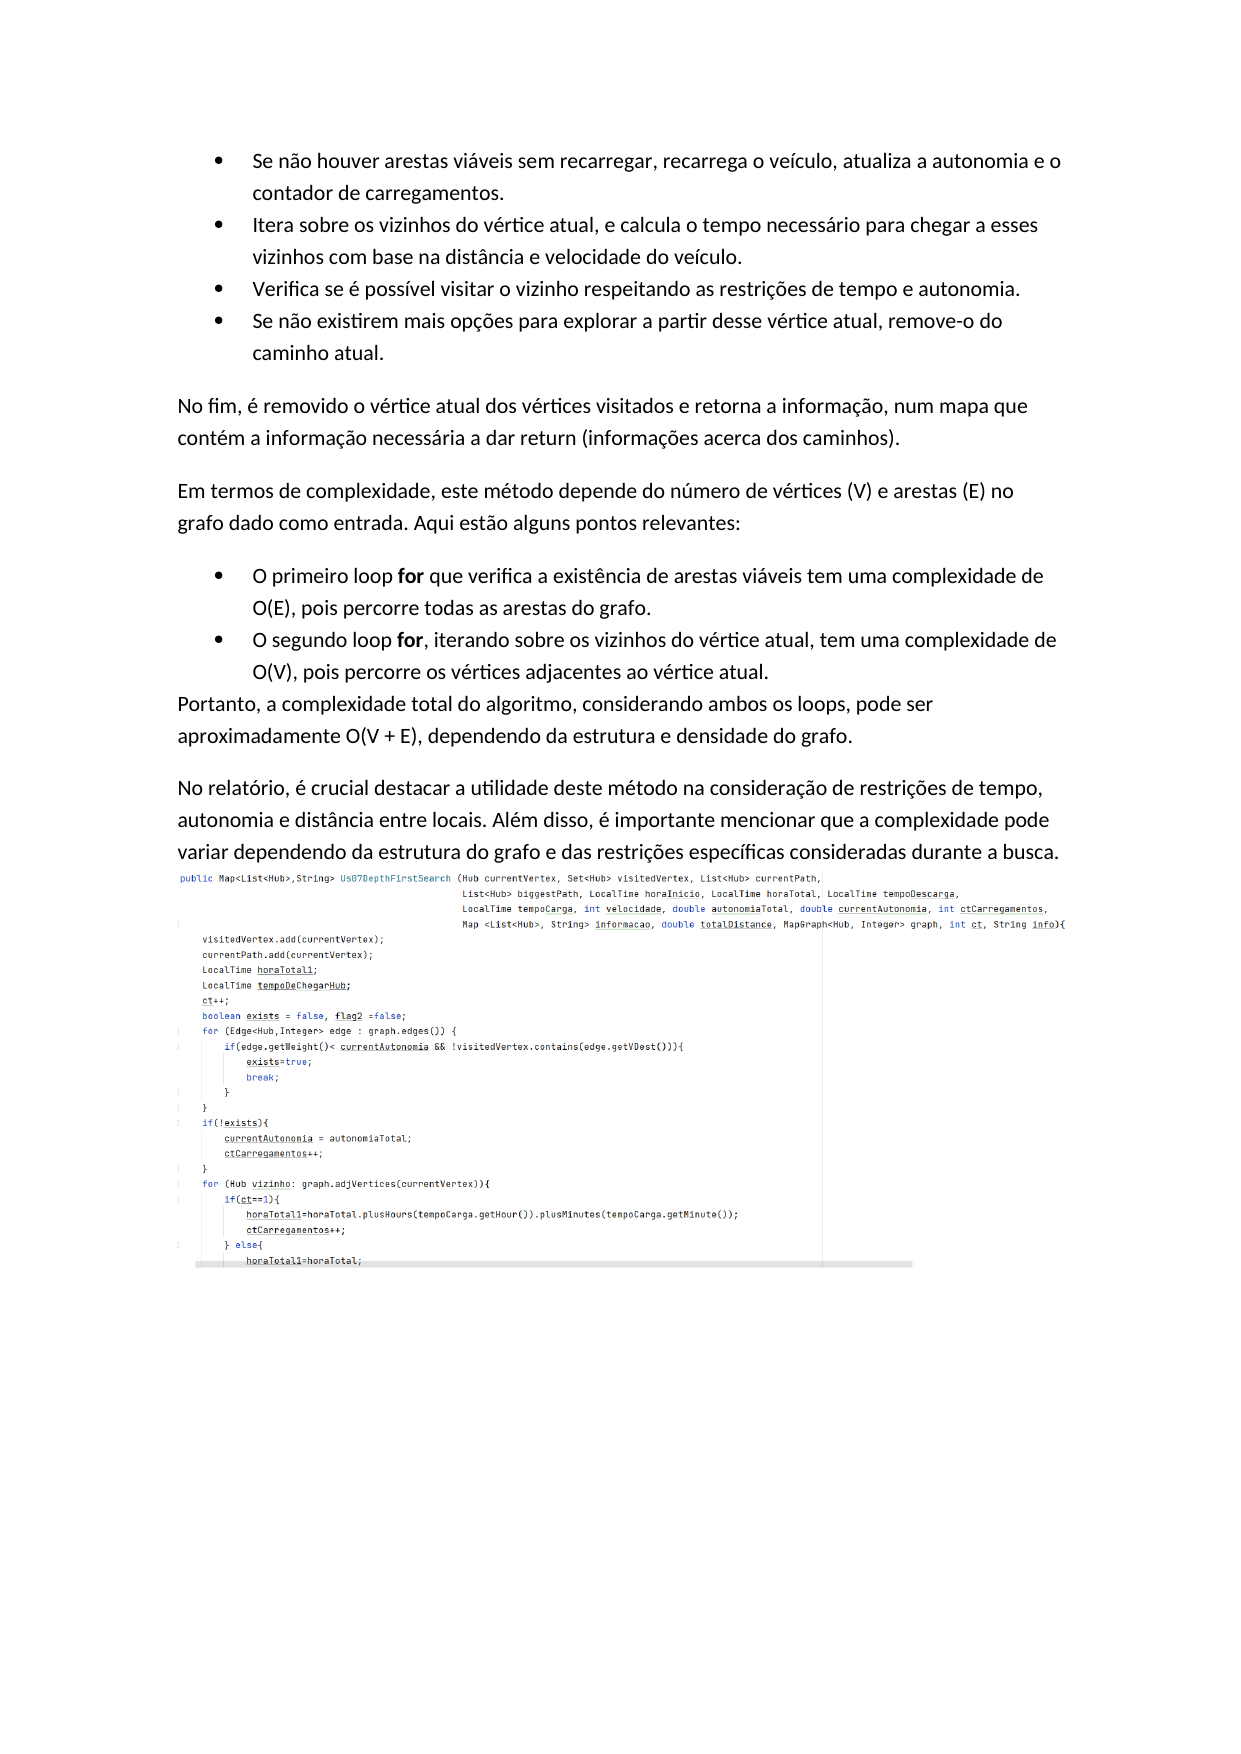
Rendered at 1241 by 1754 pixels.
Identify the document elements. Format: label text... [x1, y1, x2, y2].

list Itera sobre os vizinhos do vértice atual, e calcula o tempo necessário para chegar a esses vizinhos com base na distância e velocidade do veículo. [215, 212, 1063, 270]
list Se não houver arestas viáveis sem recarregar, recarrega o veículo, atualiza a autonomia e o contador de carregamentos. [215, 148, 1063, 206]
text No fim, é removido o vértice atual dos vértices visitados e retorna a informação, num mapa que contém a informação necessária a dar return (informações acerca dos caminhos). [177, 392, 1063, 451]
text Portanto, a complexidade total do algoritmo, considerando ambos os loops, pode ser aproximadamente O(V + E), dependendo da estrutura e densidade do grafo. [177, 690, 1063, 748]
list Se não existirem mais opções para explorar a partir desse vértice atual, remove-o do caminho atual. [215, 307, 1063, 366]
text No relatório, é crucial destacar a utilidade deste método na consideração de restrições de tempo, autonomia e distância entre locais. Além disso, é importante mencionar que a complexidade pode variar dependendo da estrutura do grafo e das restrições específicas consideradas durante a busca. [177, 774, 1063, 865]
list O segundo loop for, iterando sobre os vizinhos do vértice atual, tem uma complexidade de O(V), pois percorre os vértices adjacentes ao vértice atual. [215, 626, 1063, 684]
list O primeiro loop for que verifica a existência de arestas viáveis tem uma complexidade de O(E), pois percorre todas as arestas do grafo. [215, 562, 1063, 621]
list Verifica se é possível visitar o vizinho respeitando as restrições de tempo e autonomia. [215, 276, 1063, 302]
picture [177, 870, 1089, 1268]
text Em termos de complexidade, este método depende do número de vértices (V) e arestas (E) no grafo dado como entrada. Aqui estão alguns pontos relevantes: [177, 477, 1063, 536]
